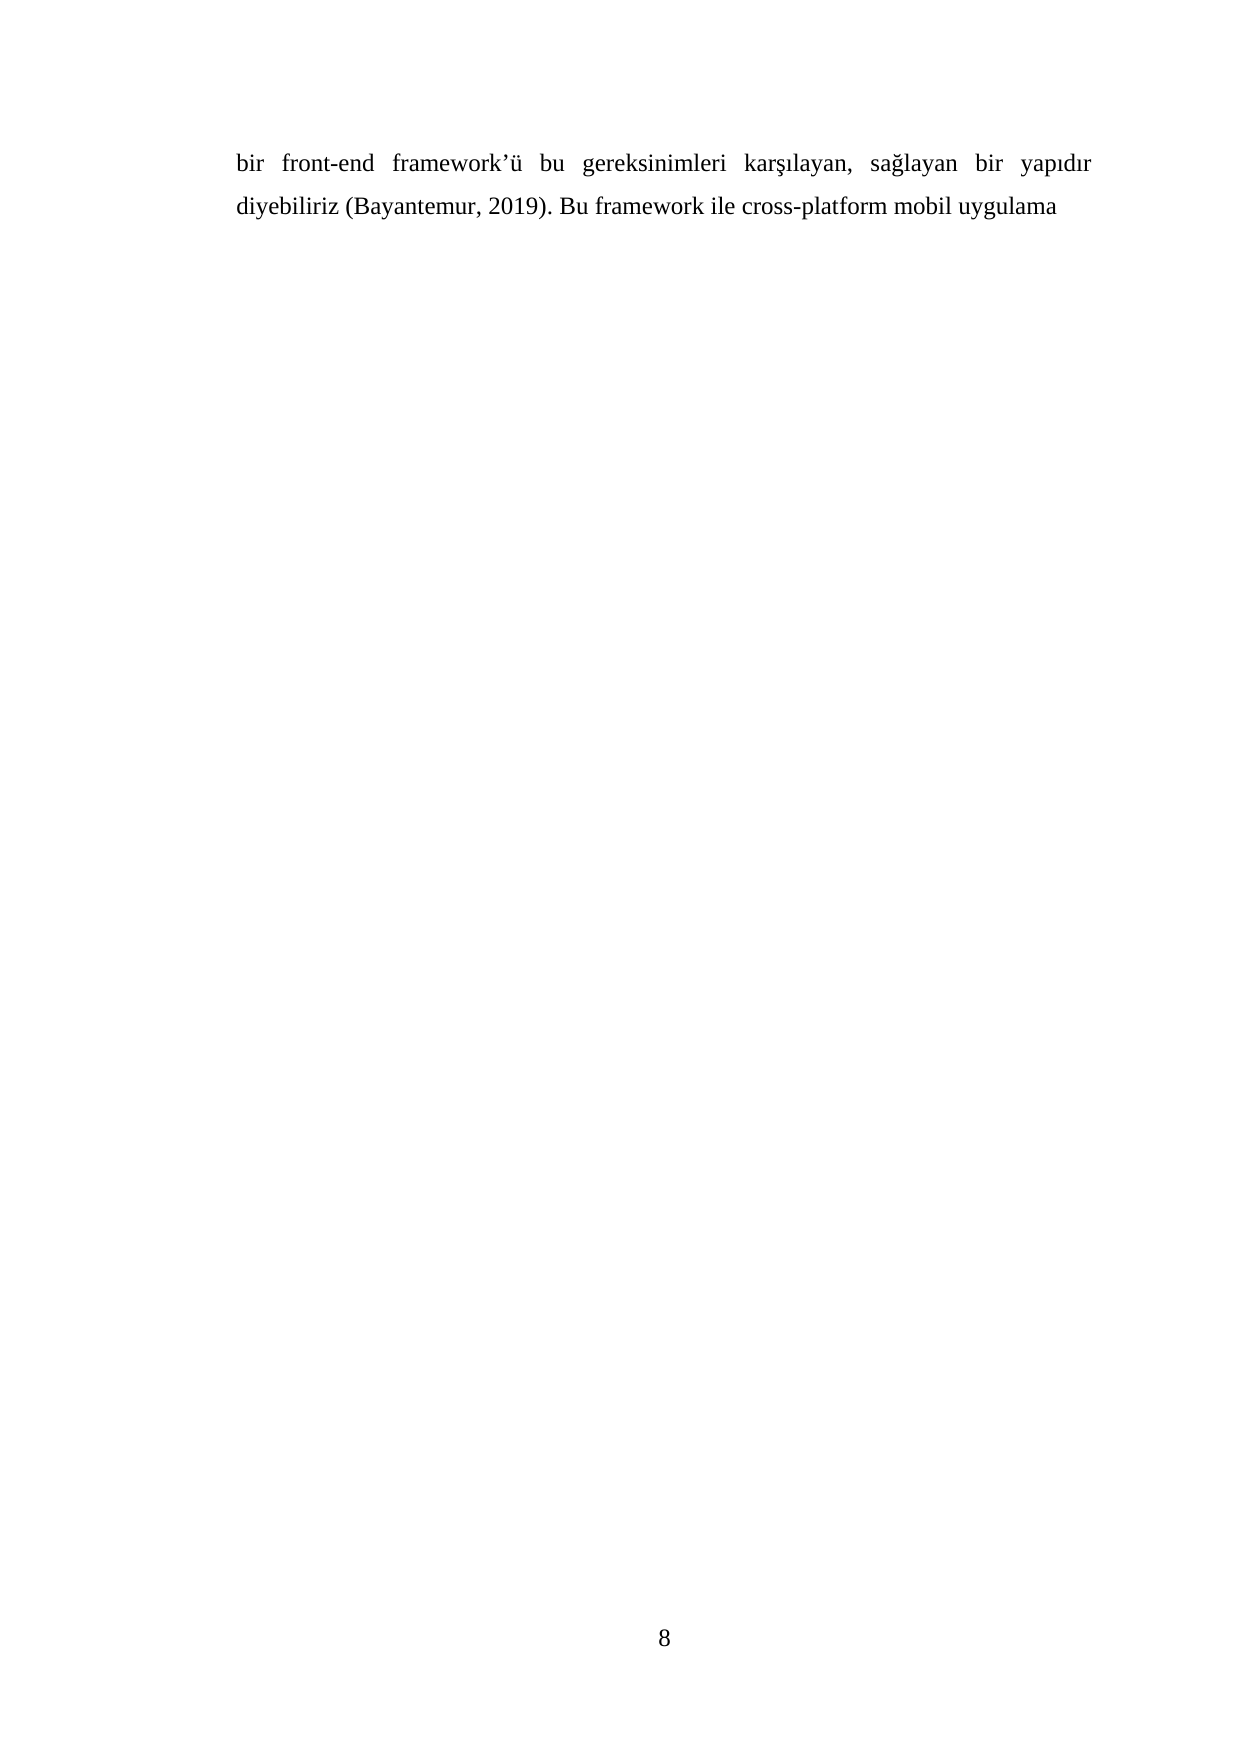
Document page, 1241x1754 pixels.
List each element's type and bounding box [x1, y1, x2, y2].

text [236, 148, 1092, 219]
